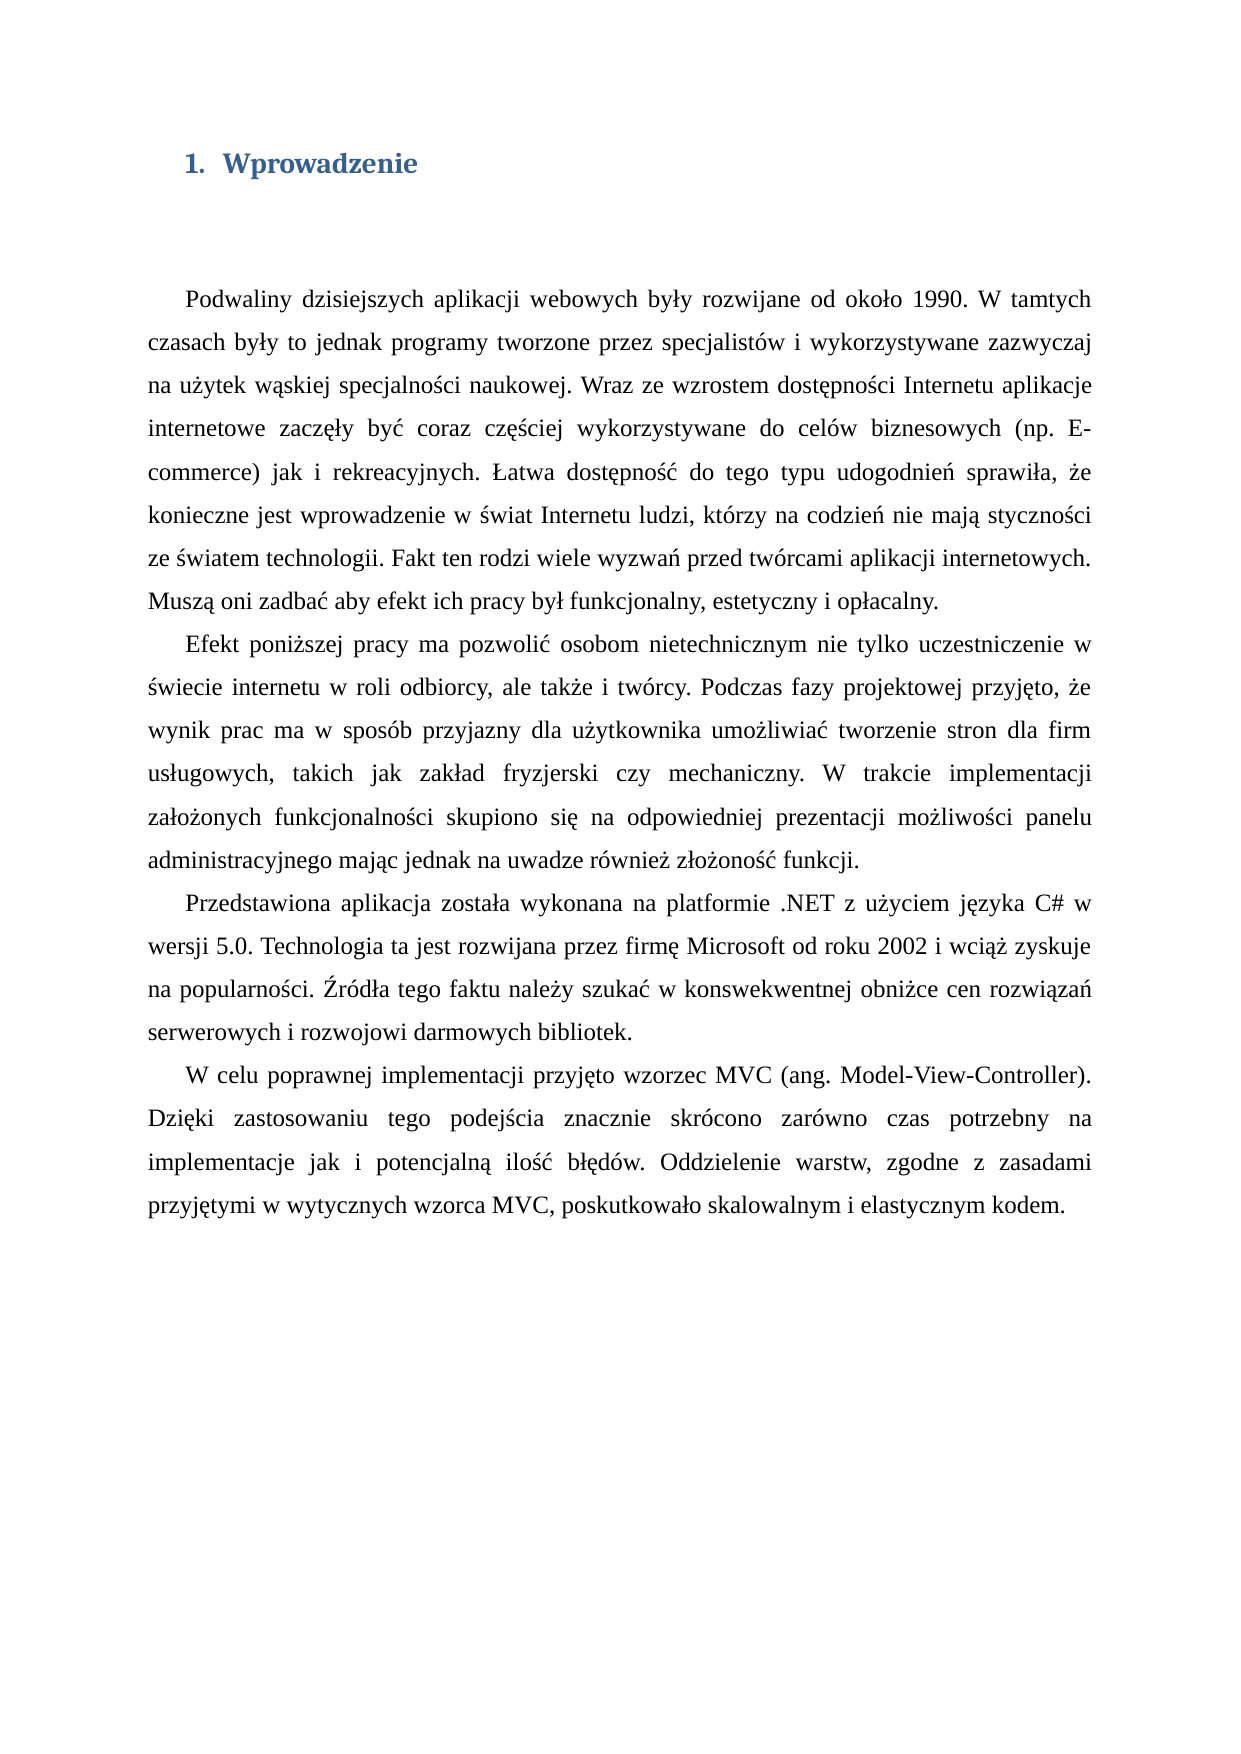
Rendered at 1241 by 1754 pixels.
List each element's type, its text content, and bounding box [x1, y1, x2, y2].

subtitle Wprowadzenie [185, 148, 1093, 181]
text Efekt poniższej pracy ma pozwolić osobom nietechnicznym nie tylko uczestniczenie w świecie internetu w roli odbiorcy, ale także i twórcy. Podczas fazy projektowej przyjęto, że wynik prac ma w sposób przyjazny dla użytkownika umożliwiać tworzenie stron dla firm usługowych, takich jak zakład fryzjerski czy mechaniczny. W trakcie implementacji założonych funkcjonalności skupiono się na odpowiedniej prezentacji możliwości panelu administracyjnego mając jednak na uwadze również złożoność funkcji. [148, 629, 1093, 873]
text Przedstawiona aplikacja została wykonana na platformie .NET z użyciem języka C# w wersji 5.0. Technologia ta jest rozwijana przez firmę Microsoft od roku 2002 i wciąż zyskuje na popularności. Źródła tego faktu należy szukać w konswekwentnej obniżce cen rozwiązań serwerowych i rozwojowi darmowych bibliotek. [148, 888, 1093, 1046]
text W celu poprawnej implementacji przyjęto wzorzec MVC (ang. Model-View-Controller). Dzięki zastosowaniu tego podejścia znacznie skrócono zarówno czas potrzebny na implementacje jak i potencjalną ilość błędów. Oddzielenie warstw, zgodne z zasadami przyjętymi w wytycznych wzorca MVC, poskutkowało skalowalnym i elastycznym kodem. [148, 1060, 1093, 1218]
text Podwaliny dzisiejszych aplikacji webowych były rozwijane od około 1990. W tamtych czasach były to jednak programy tworzone przez specjalistów i wykorzystywane zazwyczaj na użytek wąskiej specjalności naukowej. Wraz ze wzrostem dostępności Internetu aplikacje internetowe zaczęły być coraz częściej wykorzystywane do celów biznesowych (np. E-commerce) jak i rekreacyjnych. Łatwa dostępność do tego typu udogodnień sprawiła, że konieczne jest wprowadzenie w świat Internetu ludzi, którzy na codzień nie mają styczności ze światem technologii. Fakt ten rodzi wiele wyzwań przed twórcami aplikacji internetowych. Muszą oni zadbać aby efekt ich pracy był funkcjonalny, estetyczny i opłacalny. [148, 284, 1093, 615]
